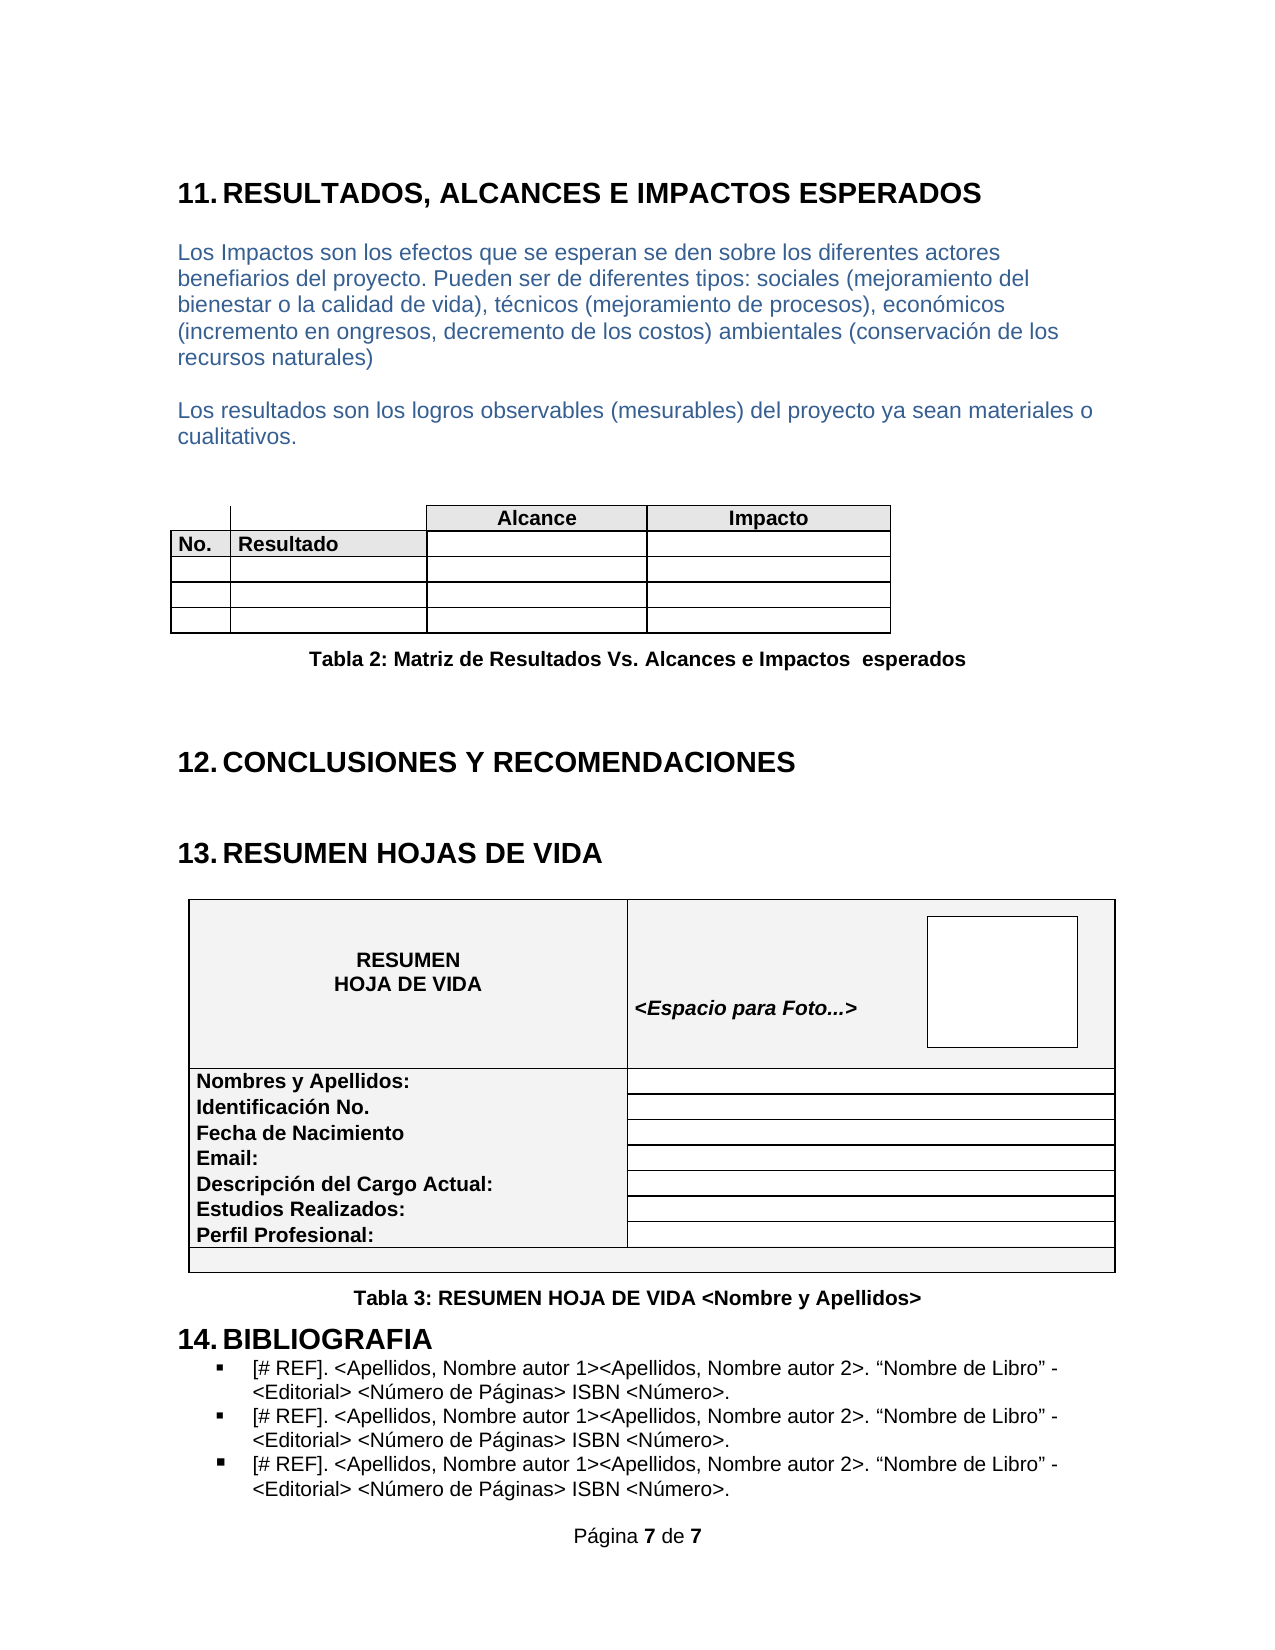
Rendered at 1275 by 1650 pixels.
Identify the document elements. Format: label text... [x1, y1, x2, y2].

list [# REF]. <Apellidos, Nombre autor 1><Apellidos, Nombre autor 2>. “Nombre de Libro” - <Editorial> <Número de Páginas> ISBN <Número>. [215, 1356, 1098, 1404]
table_header Impacto [648, 506, 890, 530]
subtitle RESUMEN HOJAS DE VIDA [177, 836, 1098, 870]
table_cell [648, 532, 890, 556]
table_cell [190, 1248, 1114, 1272]
text Tabla 3: RESUMEN HOJA DE VIDA <Nombre y Apellidos> [177, 1286, 1098, 1310]
table_header RESUMEN HOJA DE VIDA [190, 900, 627, 1068]
table_header <Espacio para Foto...> [628, 900, 1114, 1068]
table_cell [231, 557, 426, 581]
table_cell [648, 557, 890, 581]
table_cell [231, 608, 426, 632]
table_cell Resultado [231, 531, 426, 556]
table_cell [428, 532, 646, 556]
table_cell [428, 608, 646, 632]
text Tabla 2: Matriz de Resultados Vs. Alcances e Impactos esperados [177, 646, 1098, 670]
text Los Impactos son los efectos que se esperan se den sobre los diferentes actores benefiarios del proyecto. Pueden ser de diferentes tipos: sociales (mejoramiento del bienestar o la calidad de vida), técnicos (mejoramiento de procesos), económicos (incremento en ongresos, decremento de los costos) ambientales (conservación de los recursos naturales) [177, 239, 1098, 371]
table_header [171, 505, 231, 530]
table_cell Nombres y Apellidos: [190, 1069, 627, 1093]
table_cell Estudios Realizados: [190, 1195, 627, 1221]
text Los resultados son los logros observables (mesurables) del proyecto ya sean materiales o cualitativos. [177, 397, 1098, 449]
table_cell [628, 1095, 1114, 1119]
table_cell [628, 1171, 1114, 1195]
table_cell [428, 583, 646, 607]
table_cell [231, 583, 426, 607]
table_cell Identificación No. [190, 1093, 627, 1119]
list [# REF]. <Apellidos, Nombre autor 1><Apellidos, Nombre autor 2>. “Nombre de Libro” - <Editorial> <Número de Páginas> ISBN <Número>. [215, 1404, 1098, 1452]
table_cell [628, 1222, 1114, 1246]
table_cell [648, 608, 890, 632]
table_cell [628, 1197, 1114, 1221]
list [# REF]. <Apellidos, Nombre autor 1><Apellidos, Nombre autor 2>. “Nombre de Libro” - <Editorial> <Número de Páginas> ISBN <Número>. [215, 1452, 1098, 1501]
table_cell Fecha de Nacimiento [190, 1119, 627, 1144]
table_cell [172, 608, 230, 632]
table_cell [628, 1146, 1114, 1170]
table_cell Perfil Profesional: [190, 1221, 627, 1246]
table_cell [628, 1069, 1114, 1093]
table_cell [428, 557, 646, 581]
subtitle RESULTADOS, ALCANCES E IMPACTOS ESPERADOS [177, 176, 1098, 210]
subtitle BIBLIOGRAFIA [177, 1322, 1098, 1356]
table_cell No. [172, 531, 230, 556]
table_cell [172, 557, 230, 581]
table_cell [648, 583, 890, 607]
table_header Alcance [427, 506, 646, 530]
subtitle CONCLUSIONES Y RECOMENDACIONES [177, 745, 1098, 779]
table_cell Descripción del Cargo Actual: [190, 1170, 627, 1195]
table_cell [172, 583, 230, 607]
table_cell [628, 1120, 1114, 1144]
table_header [231, 505, 426, 530]
table_cell Email: [190, 1144, 627, 1170]
